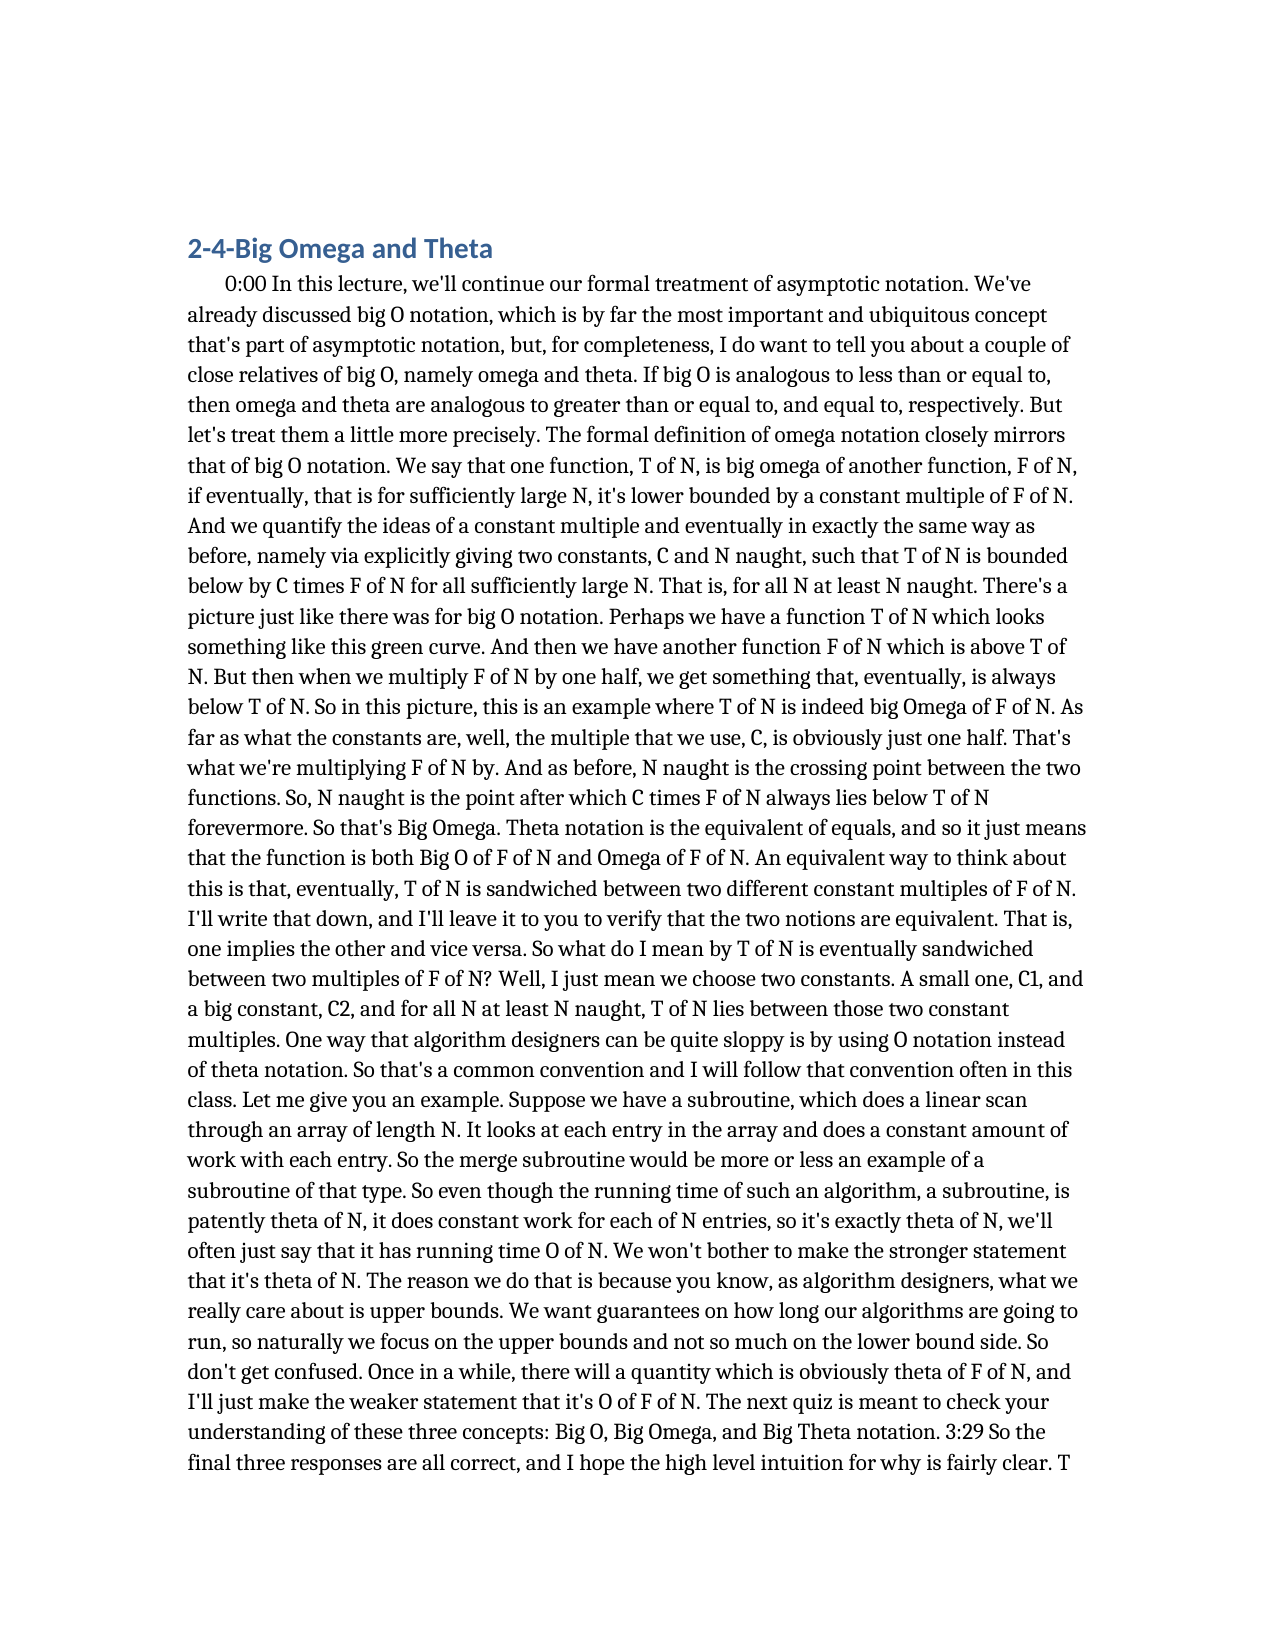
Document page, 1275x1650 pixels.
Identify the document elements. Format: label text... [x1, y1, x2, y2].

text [187, 271, 1087, 1476]
subtitle 2-4-Big Omega and Theta [187, 230, 1087, 266]
